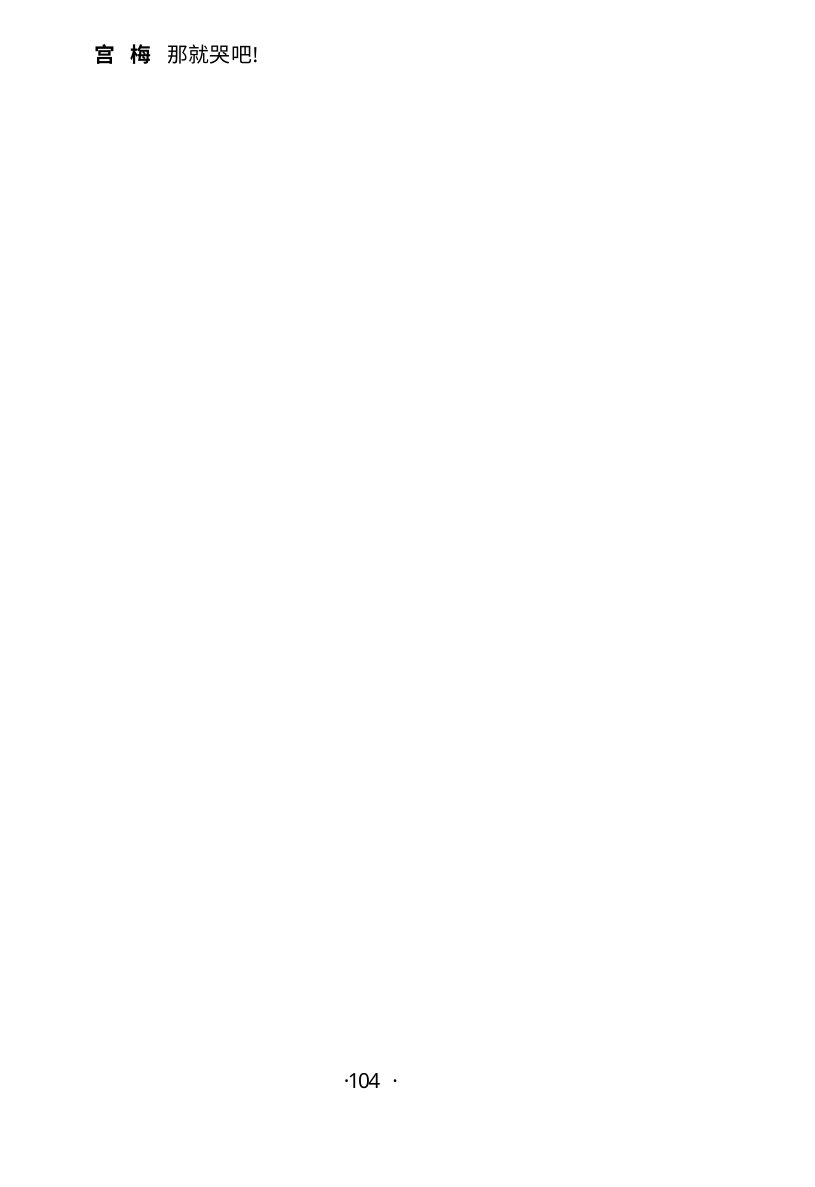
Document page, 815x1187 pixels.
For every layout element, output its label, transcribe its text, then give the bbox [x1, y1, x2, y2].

text 宫 梅 那就哭吧! [94, 42, 692, 68]
